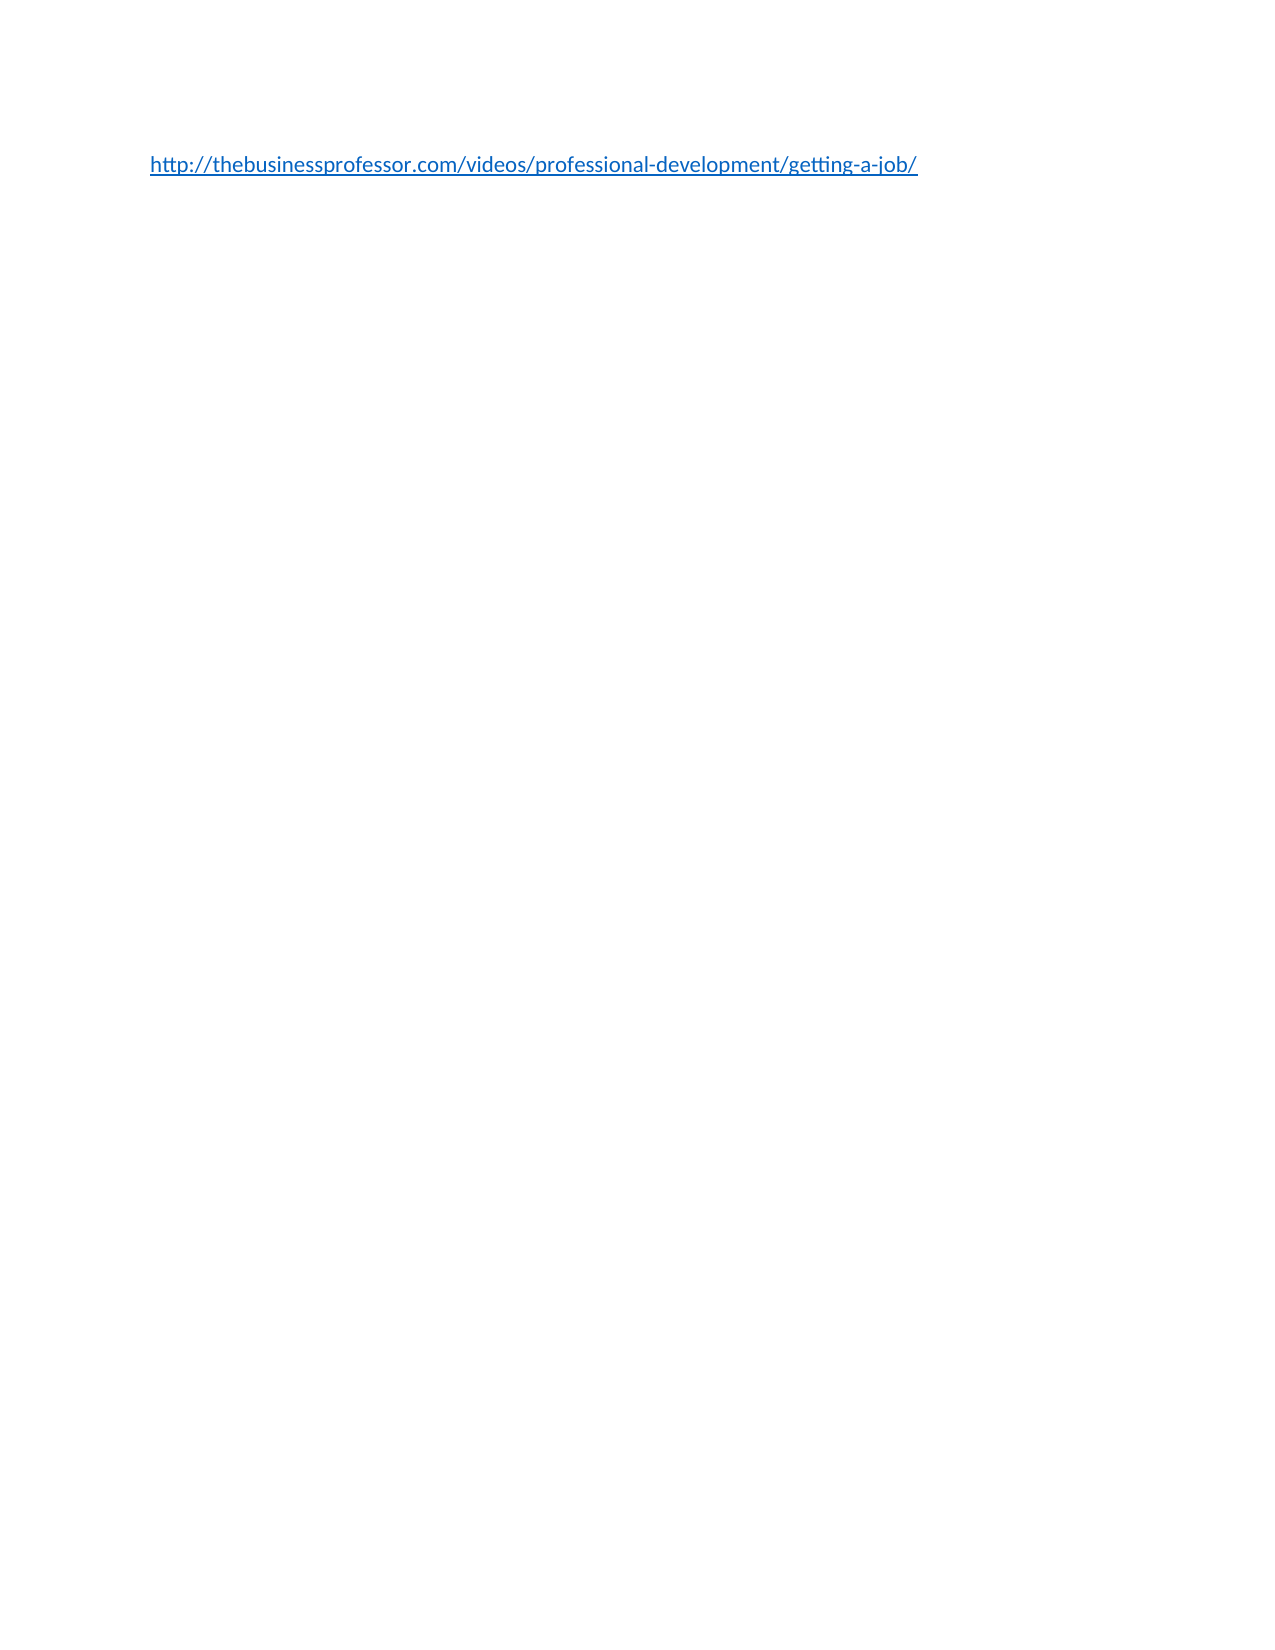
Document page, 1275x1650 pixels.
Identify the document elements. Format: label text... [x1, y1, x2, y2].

text http://thebusinessprofessor.com/videos/professional-development/getting-a-job/ [150, 150, 1125, 178]
